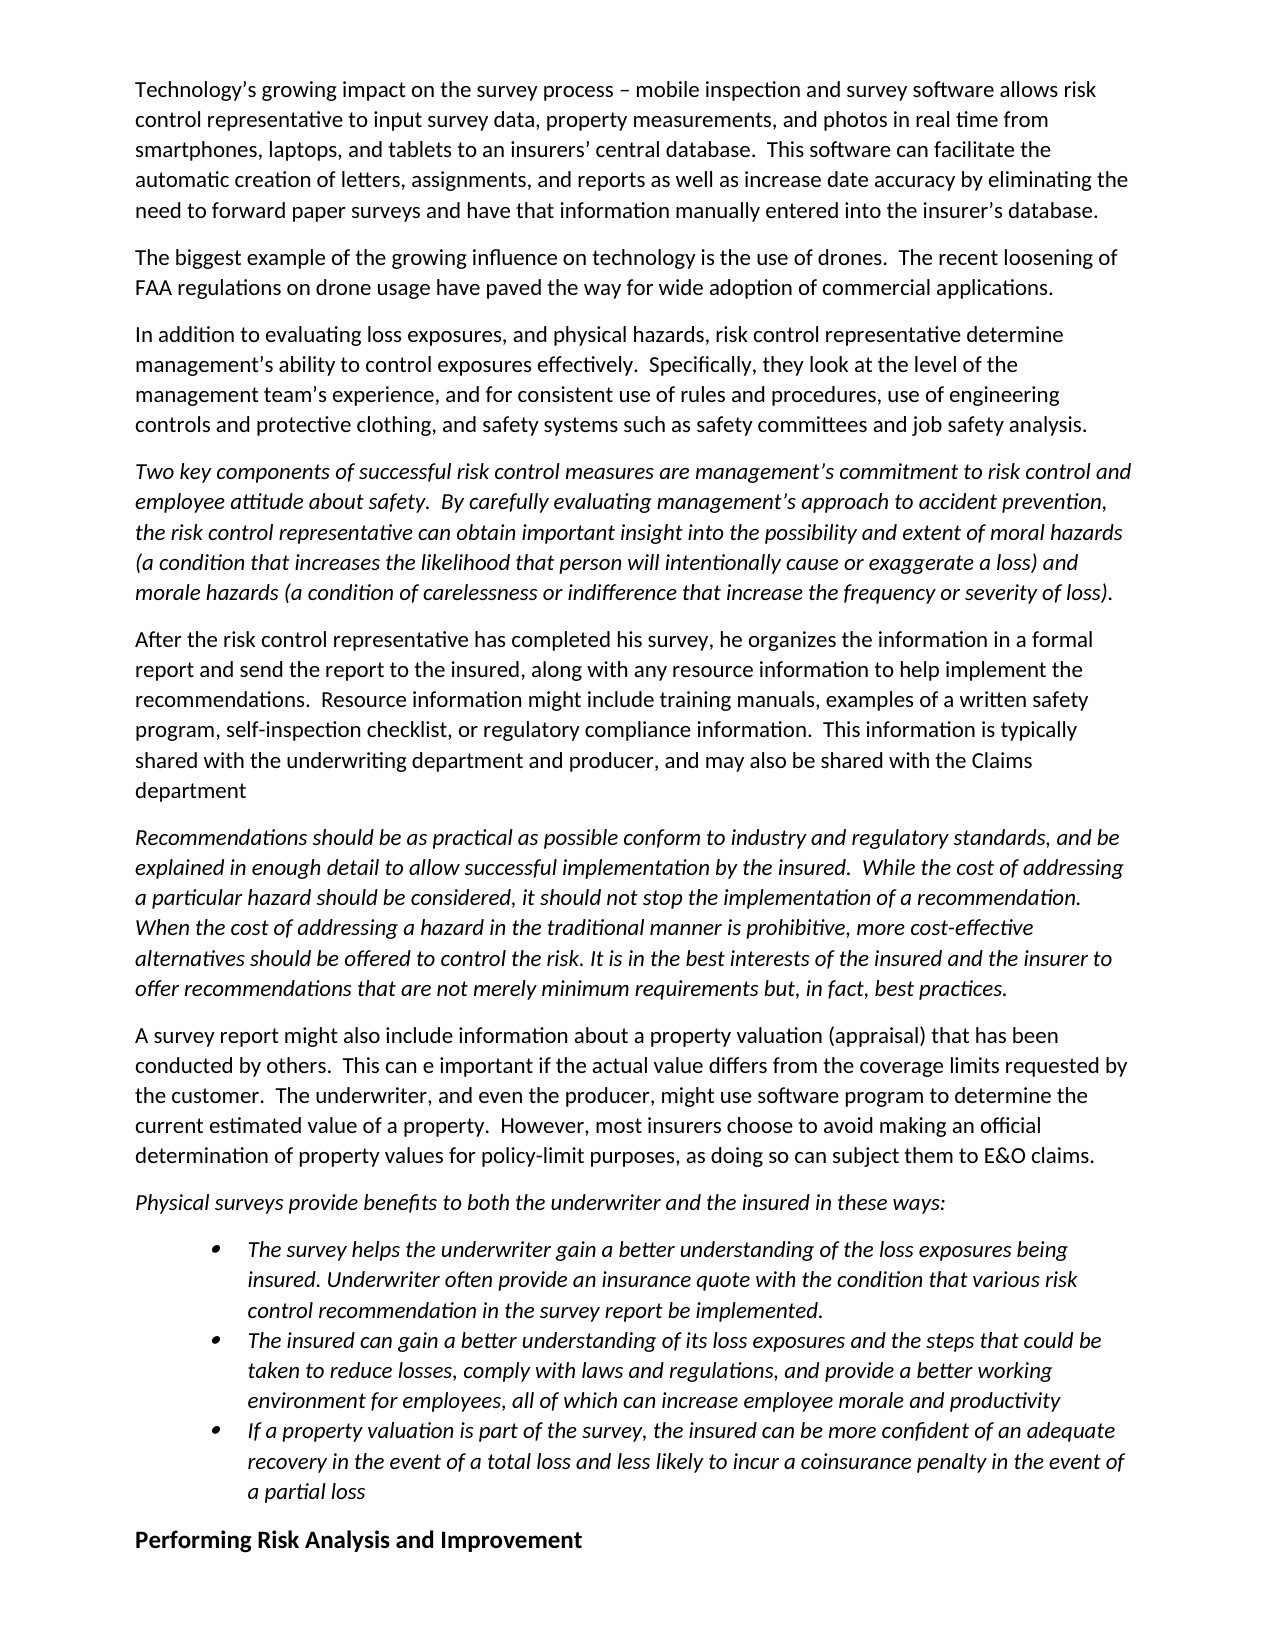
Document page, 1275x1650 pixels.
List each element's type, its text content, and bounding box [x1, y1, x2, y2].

text Recommendations should be as practical as possible conform to industry and regulatory standards, and be explained in enough detail to allow successful implementation by the insured. While the cost of addressing a particular hazard should be considered, it should not stop the implementation of a recommendation. When the cost of addressing a hazard in the traditional manner is prohibitive, more cost-effective alternatives should be offered to control the risk. It is in the best interests of the insured and the insurer to offer recommendations that are not merely minimum requirements but, in fact, best practices. [135, 823, 1140, 1002]
text Performing Risk Analysis and Improvement [135, 1524, 1140, 1554]
text A survey report might also include information about a property valuation (appraisal) that has been conducted by others. This can e important if the actual value differs from the coverage limits requested by the customer. The underwriter, and even the producer, might use software program to determine the current estimated value of a property. However, most insurers choose to avoid making an official determination of property values for policy-limit purposes, as doing so can subject them to E&O claims. [135, 1021, 1140, 1170]
list The insured can gain a better understanding of its loss exposures and the steps that could be taken to reduce losses, comply with laws and regulations, and provide a better working environment for employees, all of which can increase employee morale and productivity [210, 1326, 1140, 1414]
text The biggest example of the growing influence on technology is the use of drones. The recent loosening of FAA regulations on drone usage have paved the way for wide adoption of commercial applications. [135, 243, 1140, 301]
list The survey helps the underwriter gain a better understanding of the loss exposures being insured. Underwriter often provide an insurance quote with the condition that various risk control recommendation in the survey report be implemented. [210, 1235, 1140, 1324]
text Physical surveys provide benefits to both the underwriter and the insured in these ways: [135, 1188, 1140, 1217]
text After the risk control representative has completed his survey, he organizes the information in a formal report and send the report to the insured, along with any resource information to help implement the recommendations. Resource information might include training manuals, examples of a written safety program, self-inspection checklist, or regulatory compliance information. This information is typically shared with the underwriting department and producer, and may also be shared with the Claims department [135, 625, 1140, 804]
text In addition to evaluating loss exposures, and physical hazards, risk control representative determine management’s ability to control exposures effectively. Specifically, they look at the level of the management team’s experience, and for consistent use of rules and procedures, use of engineering controls and protective clothing, and safety systems such as safety committees and job safety analysis. [135, 320, 1140, 438]
text Technology’s growing impact on the survey process – mobile inspection and survey software allows risk control representative to input survey data, property measurements, and photos in real time from smartphones, laptops, and tablets to an insurers’ central database. This software can facilitate the automatic creation of letters, assignments, and reports as well as increase date accuracy by eliminating the need to forward paper surveys and have that information manually entered into the insurer’s database. [135, 75, 1140, 224]
list If a property valuation is part of the survey, the insured can be more confident of an adequate recovery in the event of a total loss and less likely to incur a coinsurance penalty in the event of a partial loss [210, 1417, 1140, 1505]
text Two key components of successful risk control measures are management’s commitment to risk control and employee attitude about safety. By carefully evaluating management’s approach to accident prevention, the risk control representative can obtain important insight into the possibility and extent of moral hazards (a condition that increases the likelihood that person will intentionally cause or exaggerate a loss) and morale hazards (a condition of carelessness or indifference that increase the frequency or severity of loss). [135, 457, 1140, 606]
